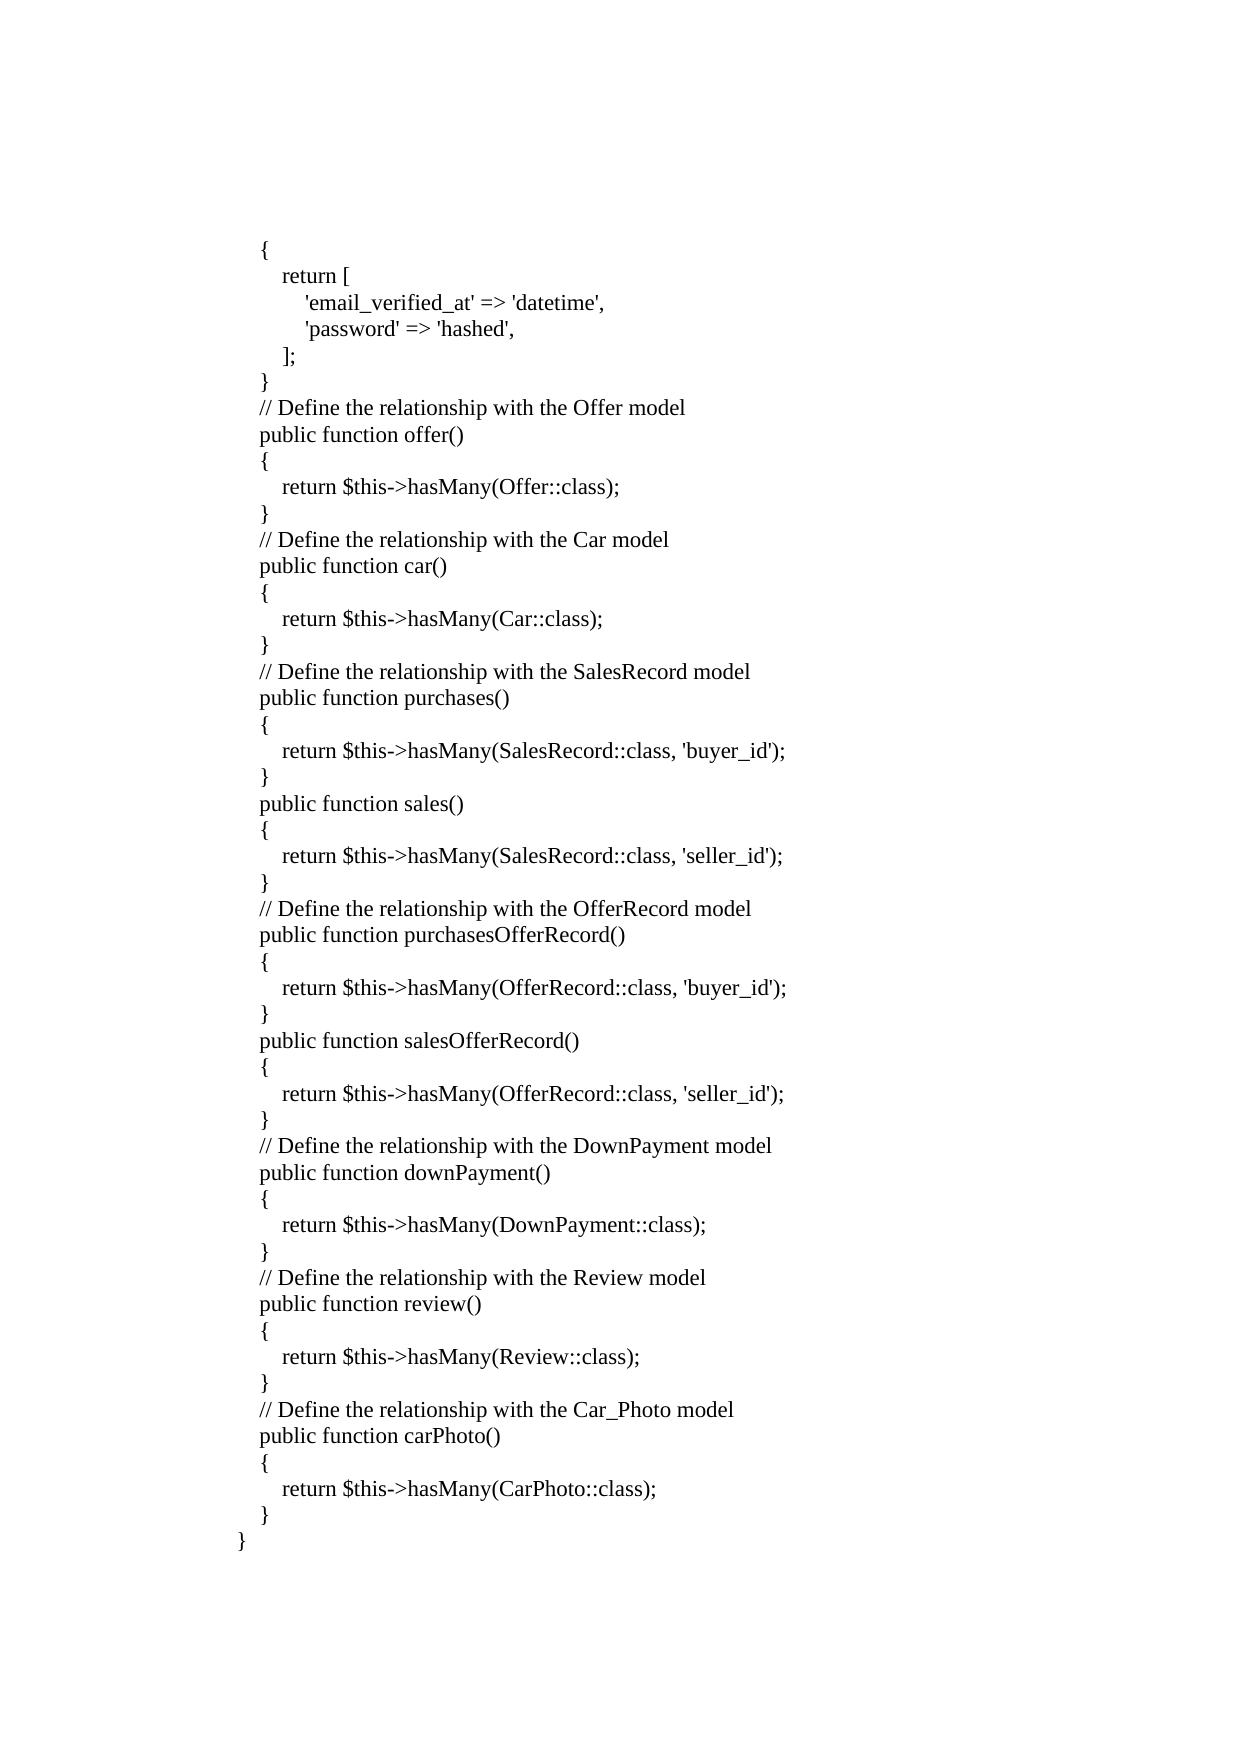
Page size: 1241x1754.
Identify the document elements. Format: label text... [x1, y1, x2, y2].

list // Define the relationship with the Car_Photo model [236, 1396, 1063, 1422]
list public function purchases() [236, 684, 1063, 711]
list { [236, 1053, 1063, 1079]
list 'password' => 'hashed', [236, 315, 1063, 342]
list } [236, 1528, 1063, 1554]
list } [236, 500, 1063, 526]
list return $this->hasMany(OfferRecord::class, 'buyer_id'); [236, 974, 1063, 1001]
list // Define the relationship with the Review model [236, 1264, 1063, 1290]
list } [236, 1106, 1063, 1132]
list } [236, 632, 1063, 658]
list } [236, 1501, 1063, 1528]
list return $this->hasMany(SalesRecord::class, 'seller_id'); [236, 842, 1063, 869]
list { [236, 236, 1063, 263]
list return $this->hasMany(Car::class); [236, 605, 1063, 632]
list // Define the relationship with the Car model [236, 526, 1063, 552]
list } [236, 368, 1063, 394]
list { [236, 447, 1063, 473]
list { [236, 579, 1063, 605]
list return $this->hasMany(Offer::class); [236, 473, 1063, 500]
list return $this->hasMany(DownPayment::class); [236, 1211, 1063, 1238]
list // Define the relationship with the OfferRecord model [236, 895, 1063, 921]
list // Define the relationship with the Offer model [236, 394, 1063, 421]
list public function downPayment() [236, 1159, 1063, 1185]
list } [236, 1369, 1063, 1396]
list public function purchasesOfferRecord() [236, 921, 1063, 948]
list } [236, 763, 1063, 790]
list return $this->hasMany(CarPhoto::class); [236, 1475, 1063, 1501]
list ]; [236, 342, 1063, 368]
list { [236, 948, 1063, 974]
list public function offer() [236, 421, 1063, 447]
list public function carPhoto() [236, 1422, 1063, 1448]
list { [236, 1448, 1063, 1475]
list { [236, 816, 1063, 842]
list { [236, 711, 1063, 737]
list 'email_verified_at' => 'datetime', [236, 289, 1063, 315]
list } [236, 1001, 1063, 1027]
list public function review() [236, 1290, 1063, 1317]
list // Define the relationship with the SalesRecord model [236, 658, 1063, 684]
list { [236, 1185, 1063, 1211]
list return [ [236, 263, 1063, 289]
list public function sales() [236, 790, 1063, 816]
list return $this->hasMany(Review::class); [236, 1343, 1063, 1369]
list } [236, 869, 1063, 895]
list public function salesOfferRecord() [236, 1027, 1063, 1053]
list return $this->hasMany(OfferRecord::class, 'seller_id'); [236, 1079, 1063, 1106]
list } [236, 1238, 1063, 1264]
list { [236, 1317, 1063, 1343]
list return $this->hasMany(SalesRecord::class, 'buyer_id'); [236, 737, 1063, 763]
list // Define the relationship with the DownPayment model [236, 1132, 1063, 1159]
list public function car() [236, 552, 1063, 579]
